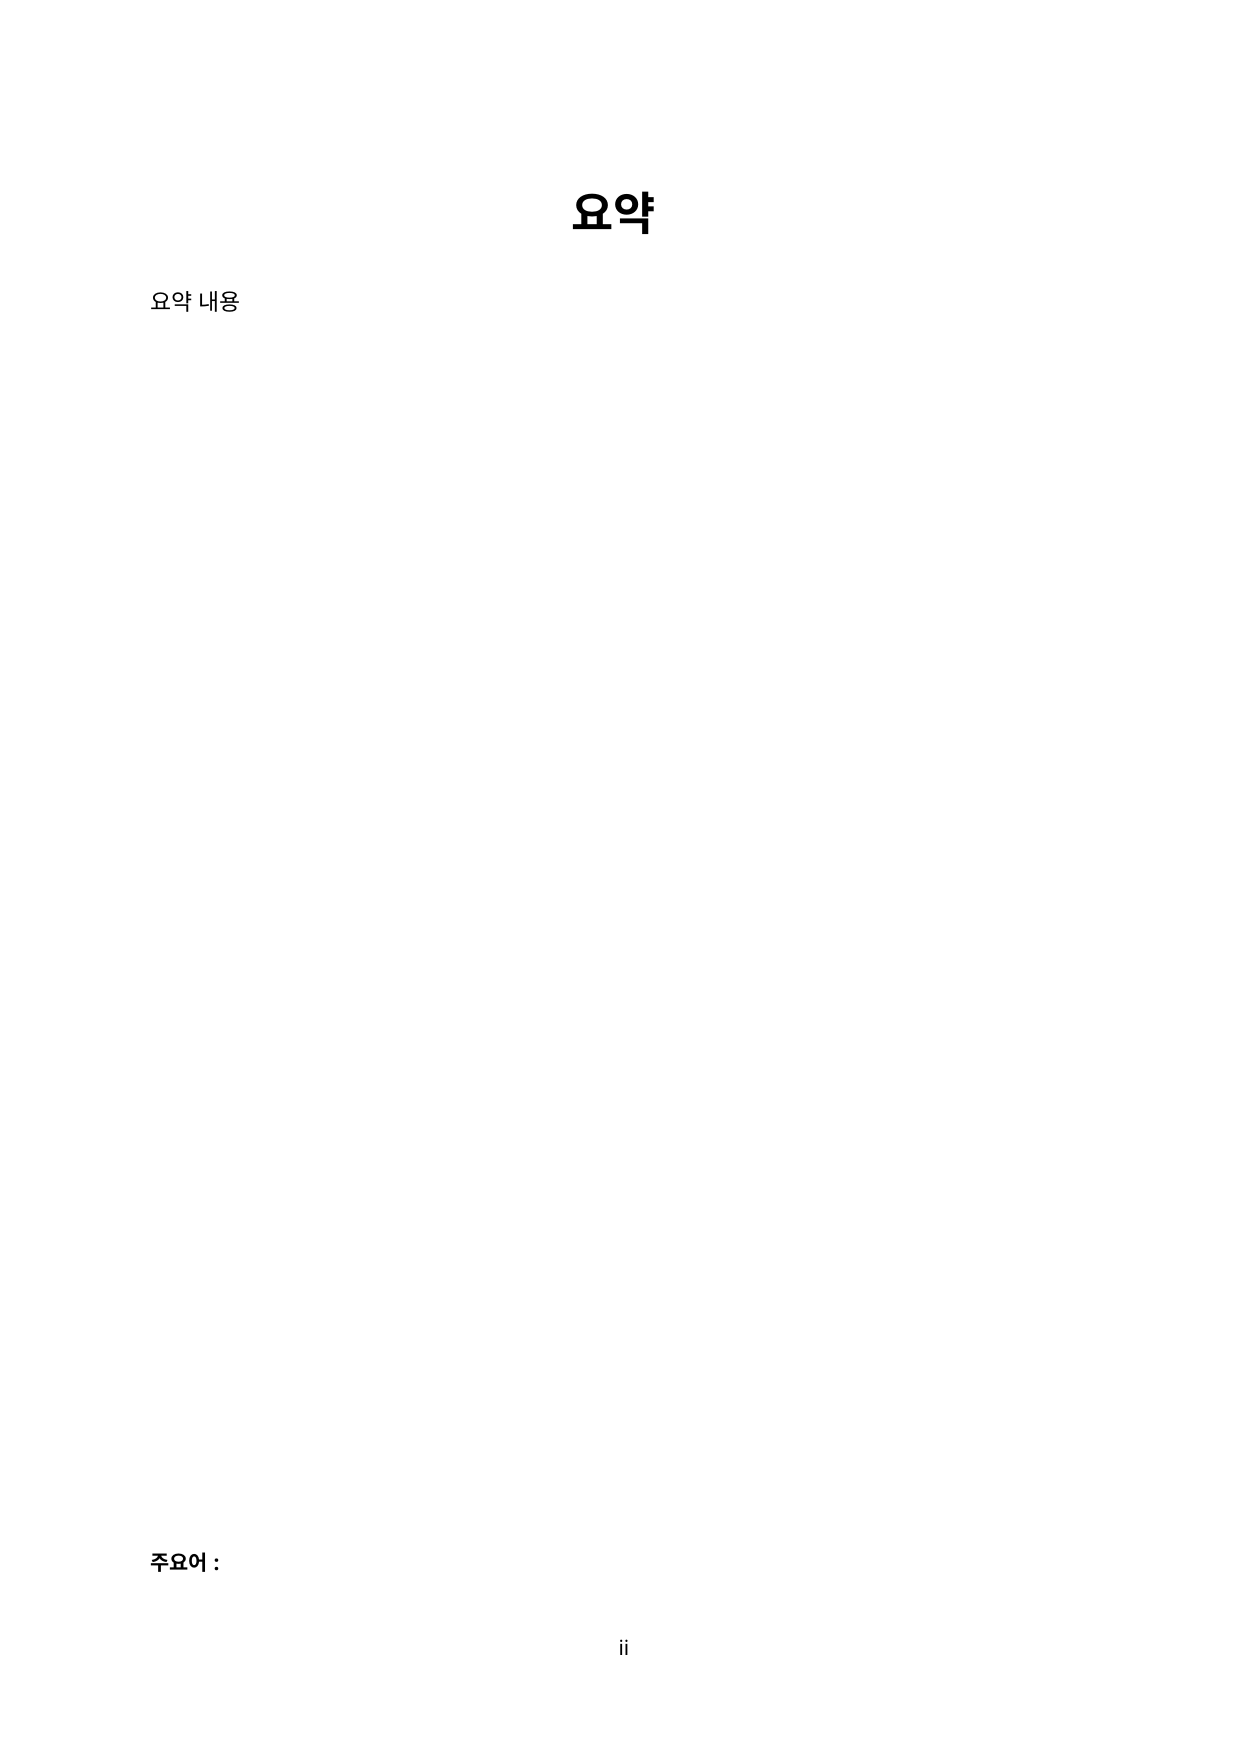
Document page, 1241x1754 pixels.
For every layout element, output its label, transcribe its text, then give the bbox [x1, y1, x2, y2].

text 주요어 : [150, 1546, 1090, 1576]
text 요약 내용 [150, 284, 1090, 317]
text 요약 [150, 177, 1090, 243]
